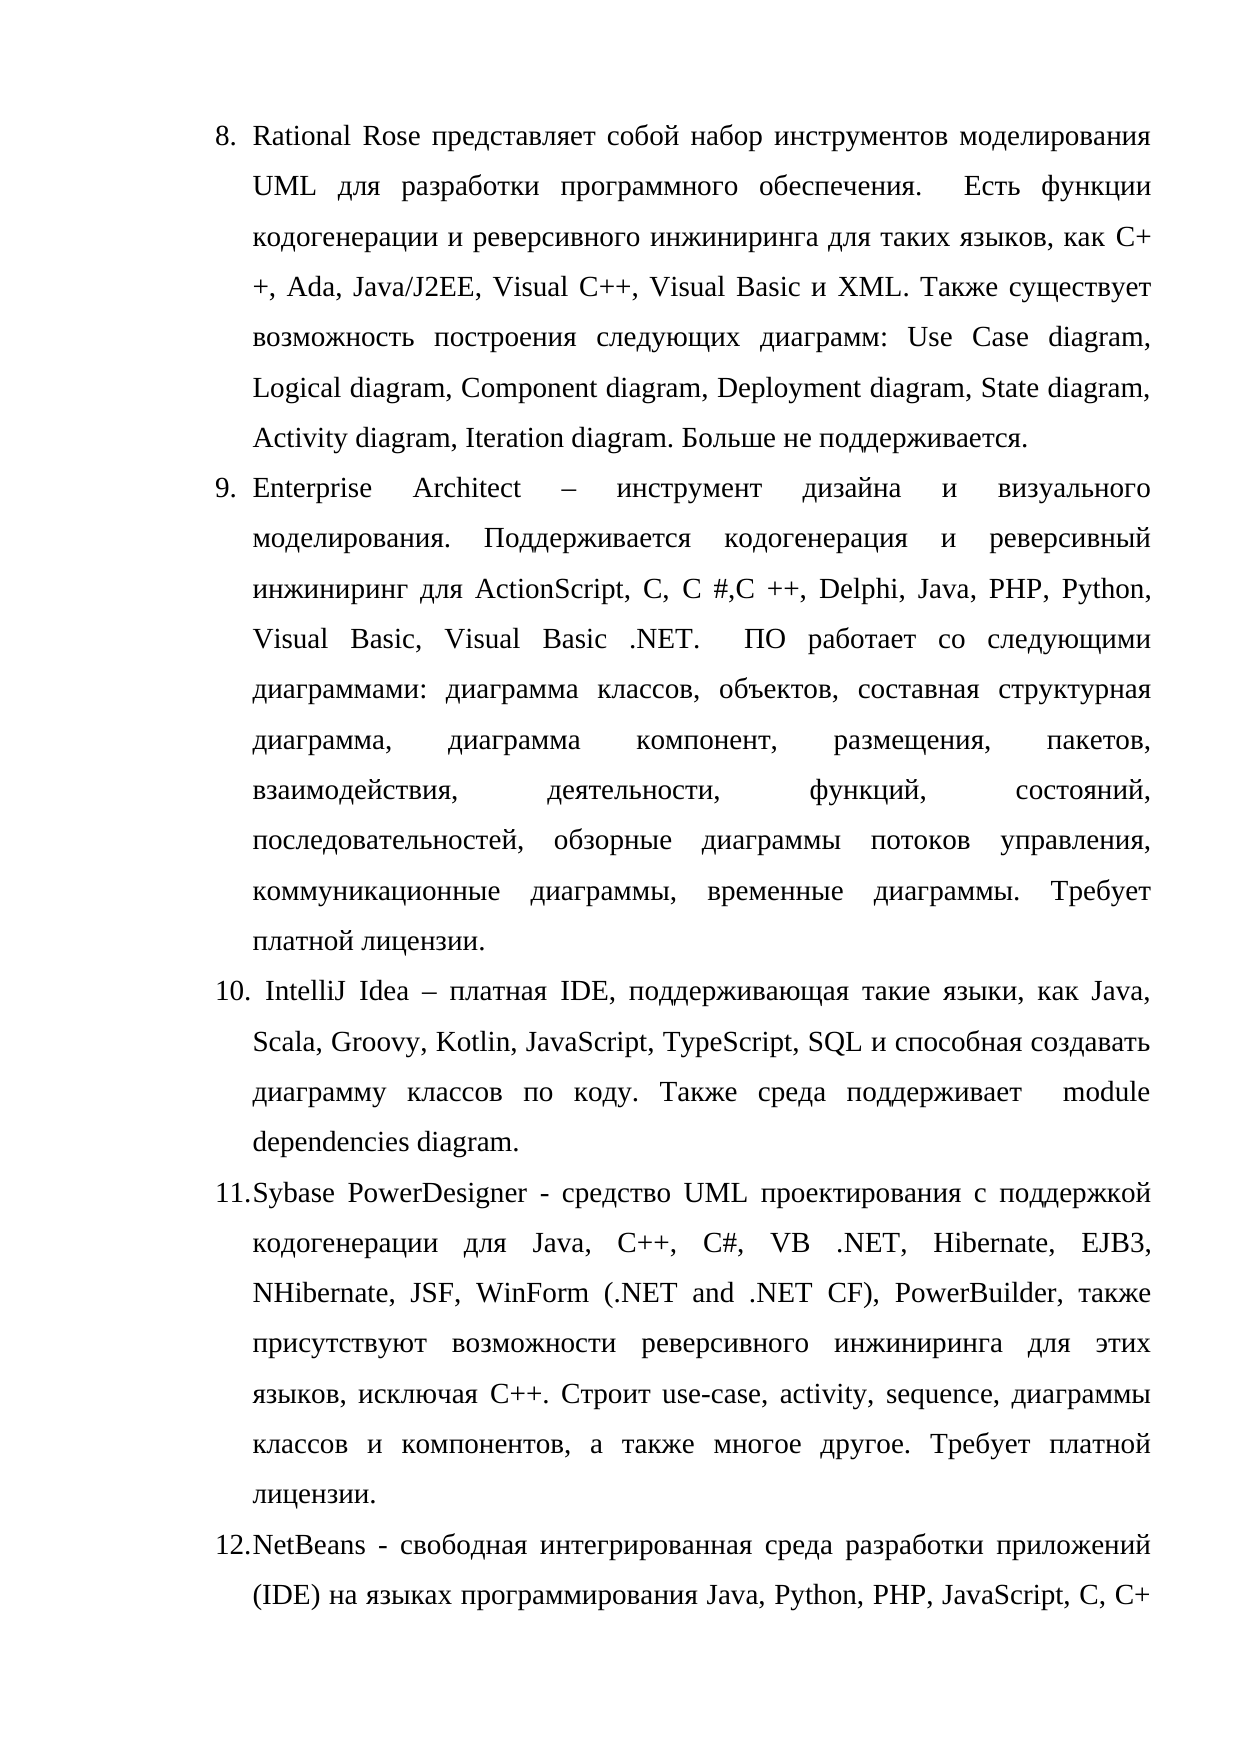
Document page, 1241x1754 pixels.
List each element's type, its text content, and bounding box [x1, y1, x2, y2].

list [215, 1527, 1152, 1611]
list Sybase PowerDesigner - средство UML проектирования с поддержкой кодогенерации для Java, C++, C#, VB .NET, Hibernate, EJB3, NHibernate, JSF, WinForm (.NET and .NET CF), PowerBuilder, также присутствуют возможности реверсивного инжиниринга для этих языков, исключая C++. Строит use-case, activity, sequence, диаграммы классов и компонентов, а также многое другое. Требует платной лицензии. [215, 1175, 1152, 1510]
list Enterprise Architect – инструмент дизайна и визуального моделирования. Поддерживается кодогенерация и реверсивный инжиниринг для ActionScript, С, C #,C ++, Delphi, Java, PHP, Python, Visual Basic, Visual Basic .NET. ПО работает со следующими диаграммами: диаграмма классов, объектов, составная структурная диаграмма, диаграмма компонент, размещения, пакетов, взаимодействия, деятельности, функций, состояний, последовательностей, обзорные диаграммы потоков управления, коммуникационные диаграммы, временные диаграммы. Требует платной лицензии. [215, 470, 1152, 957]
list IntelliJ Idea – платная IDE, поддерживающая такие языки, как Java, Scala, Groovy, Kotlin, JavaScript, TypeScript, SQL и способная создавать диаграмму классов по коду. Также среда поддерживает module dependencies diagram. [215, 973, 1152, 1158]
